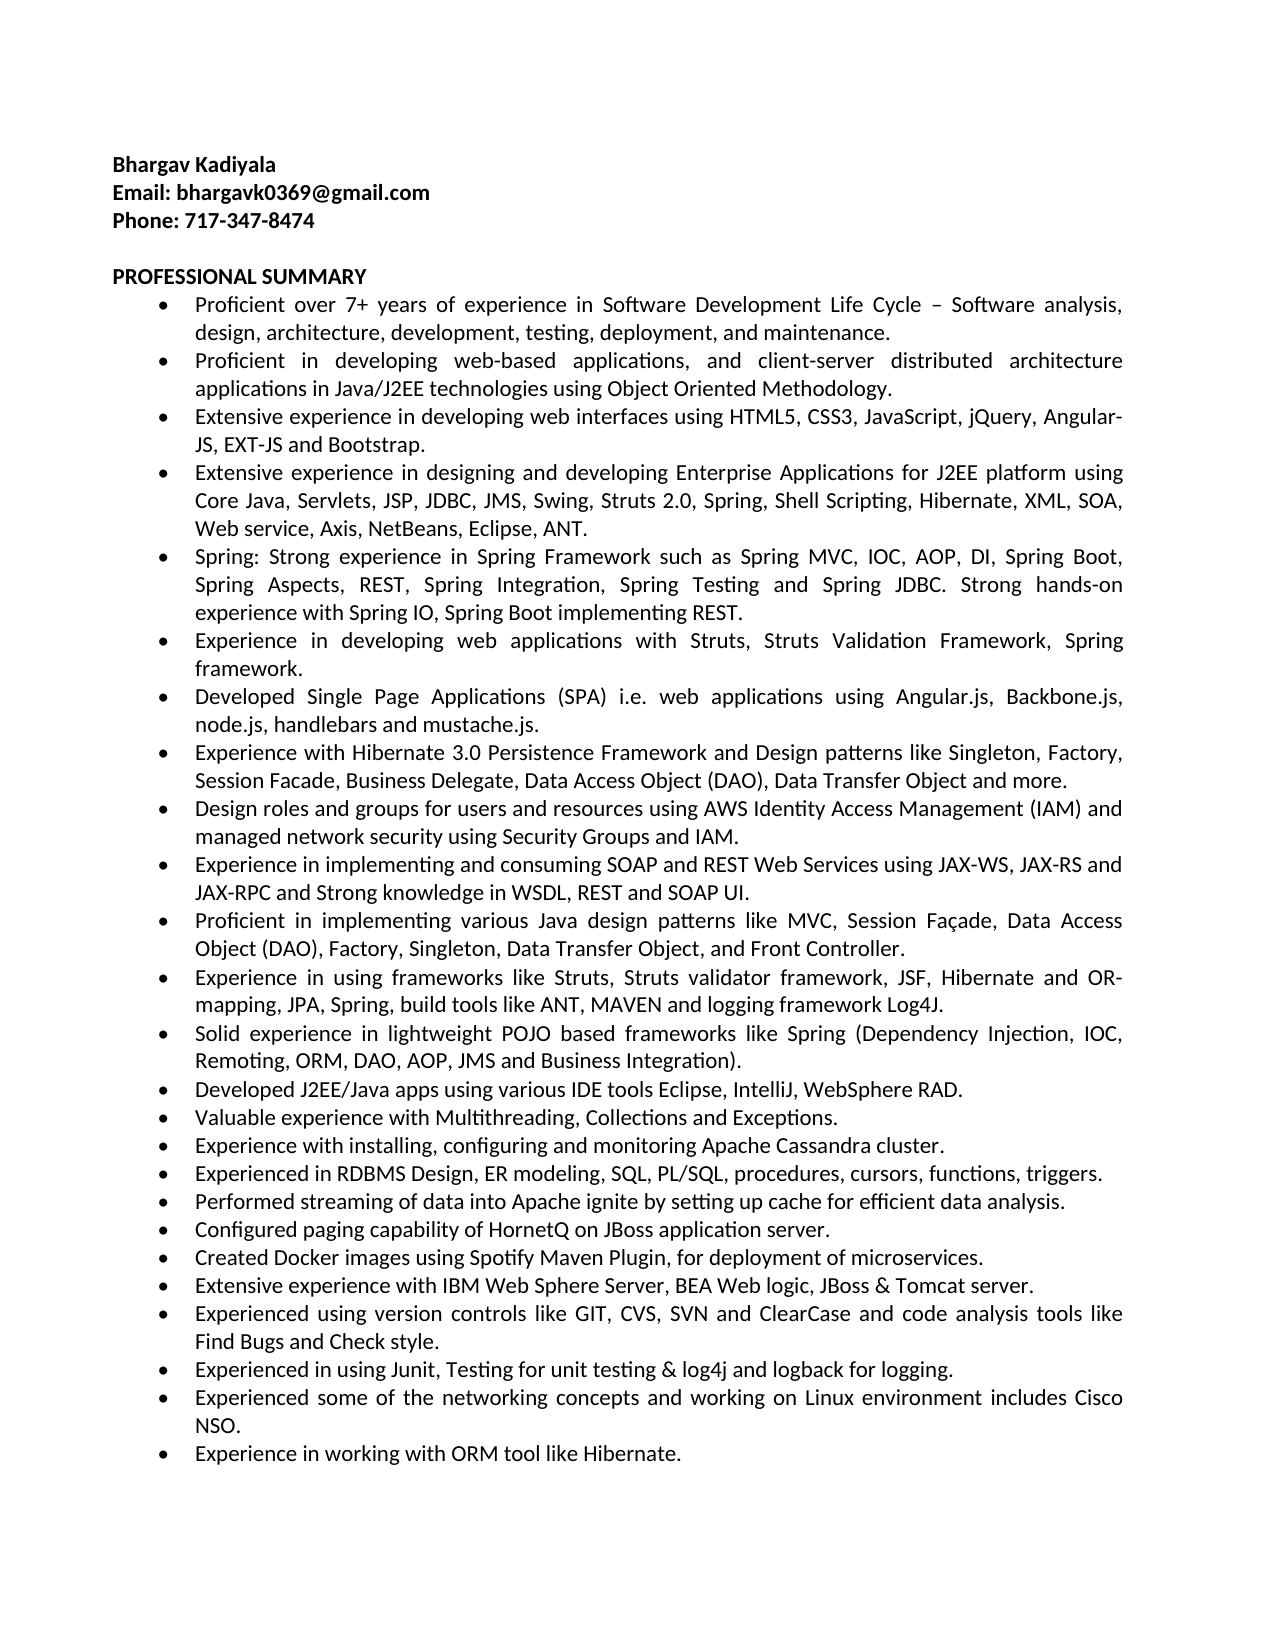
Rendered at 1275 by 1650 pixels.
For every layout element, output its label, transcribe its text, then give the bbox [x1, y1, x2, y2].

text • Experienced in RDBMS Design, ER modeling, SQL, PL/SQL, procedures, cursors, functions, triggers. [157, 1159, 1125, 1187]
text • Proficient in implementing various Java design patterns like MVC, Session Façade, Data Access Object (DAO), Factory, Singleton, Data Transfer Object, and Front Controller. [157, 907, 1125, 963]
text • Proficient over 7+ years of experience in Software Development Life Cycle – Software analysis, design, architecture, development, testing, deployment, and maintenance. [157, 290, 1125, 346]
text • Experience in developing web applications with Struts, Struts Validation Framework, Spring framework. [157, 626, 1125, 682]
text • Solid experience in lightweight POJO based frameworks like Spring (Dependency Injection, IOC, Remoting, ORM, DAO, AOP, JMS and Business Integration). [157, 1019, 1125, 1075]
text Email: bhargavk0369@gmail.com [112, 178, 1125, 206]
text • Experience with installing, configuring and monitoring Apache Cassandra cluster. [157, 1131, 1125, 1159]
text • Extensive experience in developing web interfaces using HTML5, CSS3, JavaScript, jQuery, Angular-JS, EXT-JS and Bootstrap. [157, 402, 1125, 458]
text • Experience with Hibernate 3.0 Persistence Framework and Design patterns like Singleton, Factory, Session Facade, Business Delegate, Data Access Object (DAO), Data Transfer Object and more. [157, 738, 1125, 794]
text • Configured paging capability of HornetQ on JBoss application server. [157, 1215, 1125, 1243]
text • Developed J2EE/Java apps using various IDE tools Eclipse, IntelliJ, WebSphere RAD. [157, 1075, 1125, 1103]
text • Experienced in using Junit, Testing for unit testing & log4j and logback for logging. [157, 1355, 1125, 1383]
text • Experience in using frameworks like Struts, Struts validator framework, JSF, Hibernate and OR-mapping, JPA, Spring, build tools like ANT, MAVEN and logging framework Log4J. [157, 963, 1125, 1019]
text Phone: 717-347-8474 [112, 206, 1125, 234]
text • Valuable experience with Multithreading, Collections and Exceptions. [157, 1103, 1125, 1131]
text • Experienced some of the networking concepts and working on Linux environment includes Cisco NSO. [157, 1383, 1125, 1439]
text PROFESSIONAL SUMMARY [112, 262, 1125, 290]
text • Experience in working with ORM tool like Hibernate. [157, 1439, 1125, 1467]
text • Proficient in developing web-based applications, and client-server distributed architecture applications in Java/J2EE technologies using Object Oriented Methodology. [157, 346, 1125, 402]
text • Performed streaming of data into Apache ignite by setting up cache for efficient data analysis. [157, 1187, 1125, 1215]
text • Extensive experience with IBM Web Sphere Server, BEA Web logic, JBoss & Tomcat server. [157, 1271, 1125, 1299]
text • Created Docker images using Spotify Maven Plugin, for deployment of microservices. [157, 1243, 1125, 1271]
text Bhargav Kadiyala [112, 150, 1125, 178]
text • Experience in implementing and consuming SOAP and REST Web Services using JAX-WS, JAX-RS and JAX-RPC and Strong knowledge in WSDL, REST and SOAP UI. [157, 851, 1125, 907]
text • Spring: Strong experience in Spring Framework such as Spring MVC, IOC, AOP, DI, Spring Boot, Spring Aspects, REST, Spring Integration, Spring Testing and Spring JDBC. Strong hands-on experience with Spring IO, Spring Boot implementing REST. [157, 542, 1125, 626]
text • Developed Single Page Applications (SPA) i.e. web applications using Angular.js, Backbone.js, node.js, handlebars and mustache.js. [157, 682, 1125, 738]
text • Design roles and groups for users and resources using AWS Identity Access Management (IAM) and managed network security using Security Groups and IAM. [157, 794, 1125, 851]
text • Experienced using version controls like GIT, CVS, SVN and ClearCase and code analysis tools like Find Bugs and Check style. [157, 1299, 1125, 1355]
text • Extensive experience in designing and developing Enterprise Applications for J2EE platform using Core Java, Servlets, JSP, JDBC, JMS, Swing, Struts 2.0, Spring, Shell Scripting, Hibernate, XML, SOA, Web service, Axis, NetBeans, Eclipse, ANT. [157, 458, 1125, 542]
